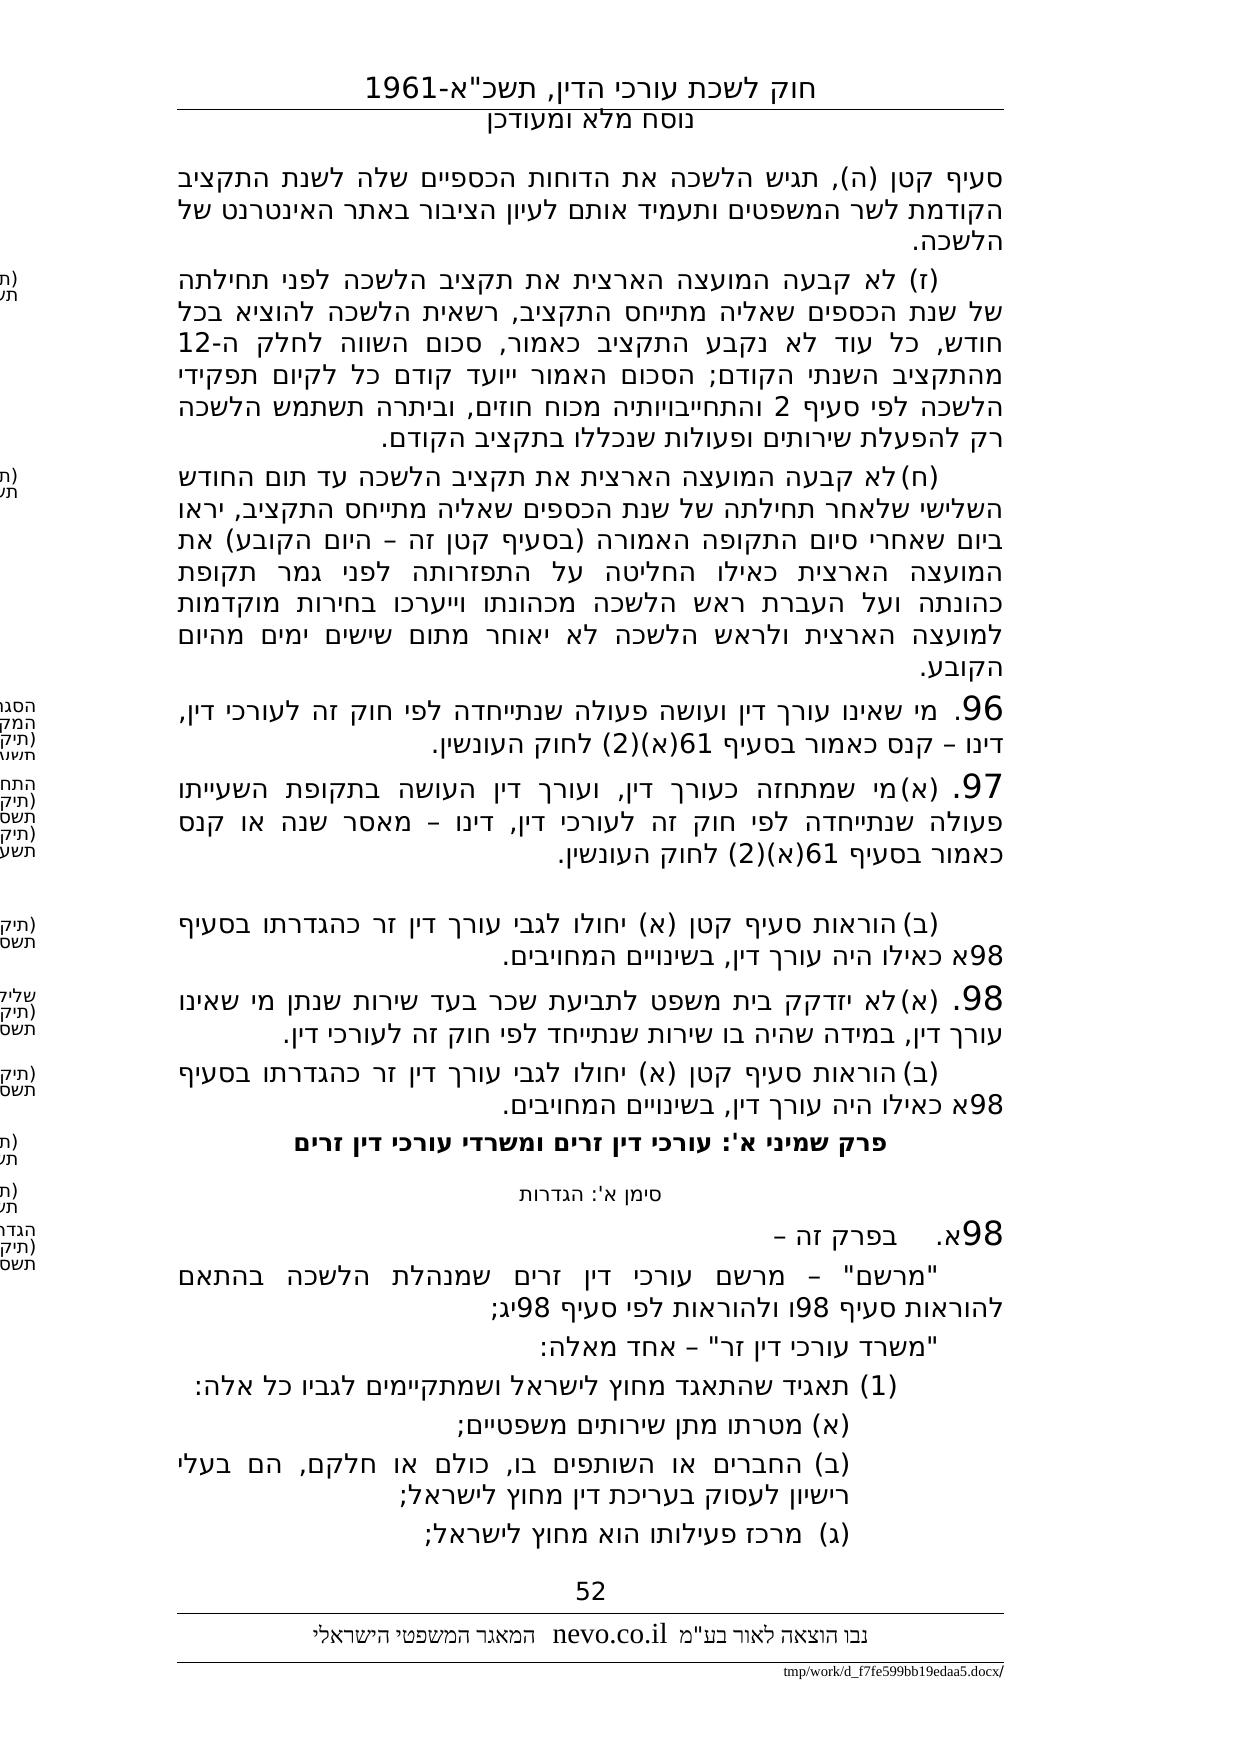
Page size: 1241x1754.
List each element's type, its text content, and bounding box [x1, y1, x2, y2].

text "מרשם" – מרשם עורכי דין זרים שמנהלת הלשכה בהתאם להוראות סעיף 98ו ולהוראות לפי סעיף 98יג; [177, 1260, 1004, 1323]
text (ז) לא קבעה המועצה הארצית את תקציב הלשכה לפני תחילתה של שנת הכספים שאליה מתייחס התקציב, רשאית הלשכה להוציא בכל חודש, כל עוד לא נקבע התקציב כאמור, סכום השווה לחלק ה-12 מהתקציב השנתי הקודם; הסכום האמור ייועד קודם כל לקיום תפקידי הלשכה לפי סעיף 2 והתחייבויותיה מכוח חוזים, וביתרה תשתמש הלשכה רק להפעלת שירותים ופעולות שנכללו בתקציב הקודם. [177, 264, 1004, 454]
text סימן א': הגדרות [177, 1182, 1004, 1206]
text "משרד עורכי דין זר" – אחד מאלה: [177, 1331, 1004, 1362]
text 97. (א) מי שמתחזה כעורך דין, ועורך דין העושה בתקופת השעייתו פעולה שנתייחדה לפי חוק זה לעורכי דין, דינו – מאסר שנה או קנס כאמור בסעיף 61(א)(2) לחוק העונשין. [177, 768, 1004, 870]
text פרק שמיני א': עורכי דין זרים ומשרדי עורכי דין זרים [177, 1128, 1004, 1157]
text (1) תאגיד שהתאגד מחוץ לישראל ושמתקיימים לגביו כל אלה: [177, 1370, 898, 1402]
text 98א. בפרק זה – [177, 1214, 1004, 1253]
text (ג) מרכז פעילותו הוא מחוץ לישראל; [177, 1519, 851, 1550]
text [177, 162, 1004, 257]
text (ב) החברים או השותפים בו, כולם או חלקם, הם בעלי רישיון לעסוק בעריכת דין מחוץ לישראל; [177, 1448, 851, 1511]
text (ח) לא קבעה המועצה הארצית את תקציב הלשכה עד תום החודש השלישי שלאחר תחילתה של שנת הכספים שאליה מתייחס התקציב, יראו ביום שאחרי סיום התקופה האמורה (בסעיף קטן זה – היום הקובע) את המועצה הארצית כאילו החליטה על התפזרותה לפני גמר תקופת כהונתה ועל העברת ראש הלשכה מכהונתו וייערכו בחירות מוקדמות למועצה הארצית ולראש הלשכה לא יאוחר מתום שישים ימים מהיום הקובע. [177, 461, 1004, 682]
text 98. (א) לא יזדקק בית משפט לתביעת שכר בעד שירות שנתן מי שאינו עורך דין, במידה שהיה בו שירות שנתייחד לפי חוק זה לעורכי דין. [177, 979, 1004, 1050]
text (ב) הוראות סעיף קטן (א) יחולו לגבי עורך דין זר כהגדרתו בסעיף 98א כאילו היה עורך דין, בשינויים המחויבים. [177, 1057, 1004, 1121]
text (ב) הוראות סעיף קטן (א) יחולו לגבי עורך דין זר כהגדרתו בסעיף 98א כאילו היה עורך דין, בשינויים המחויבים. [177, 909, 1004, 972]
text (א) מטרתו מתן שירותים משפטיים; [177, 1409, 851, 1441]
text 96. מי שאינו עורך דין ועושה פעולה שנתייחדה לפי חוק זה לעורכי דין, דינו – קנס כאמור בסעיף 61(א)(2) לחוק העונשין. [177, 690, 1004, 760]
